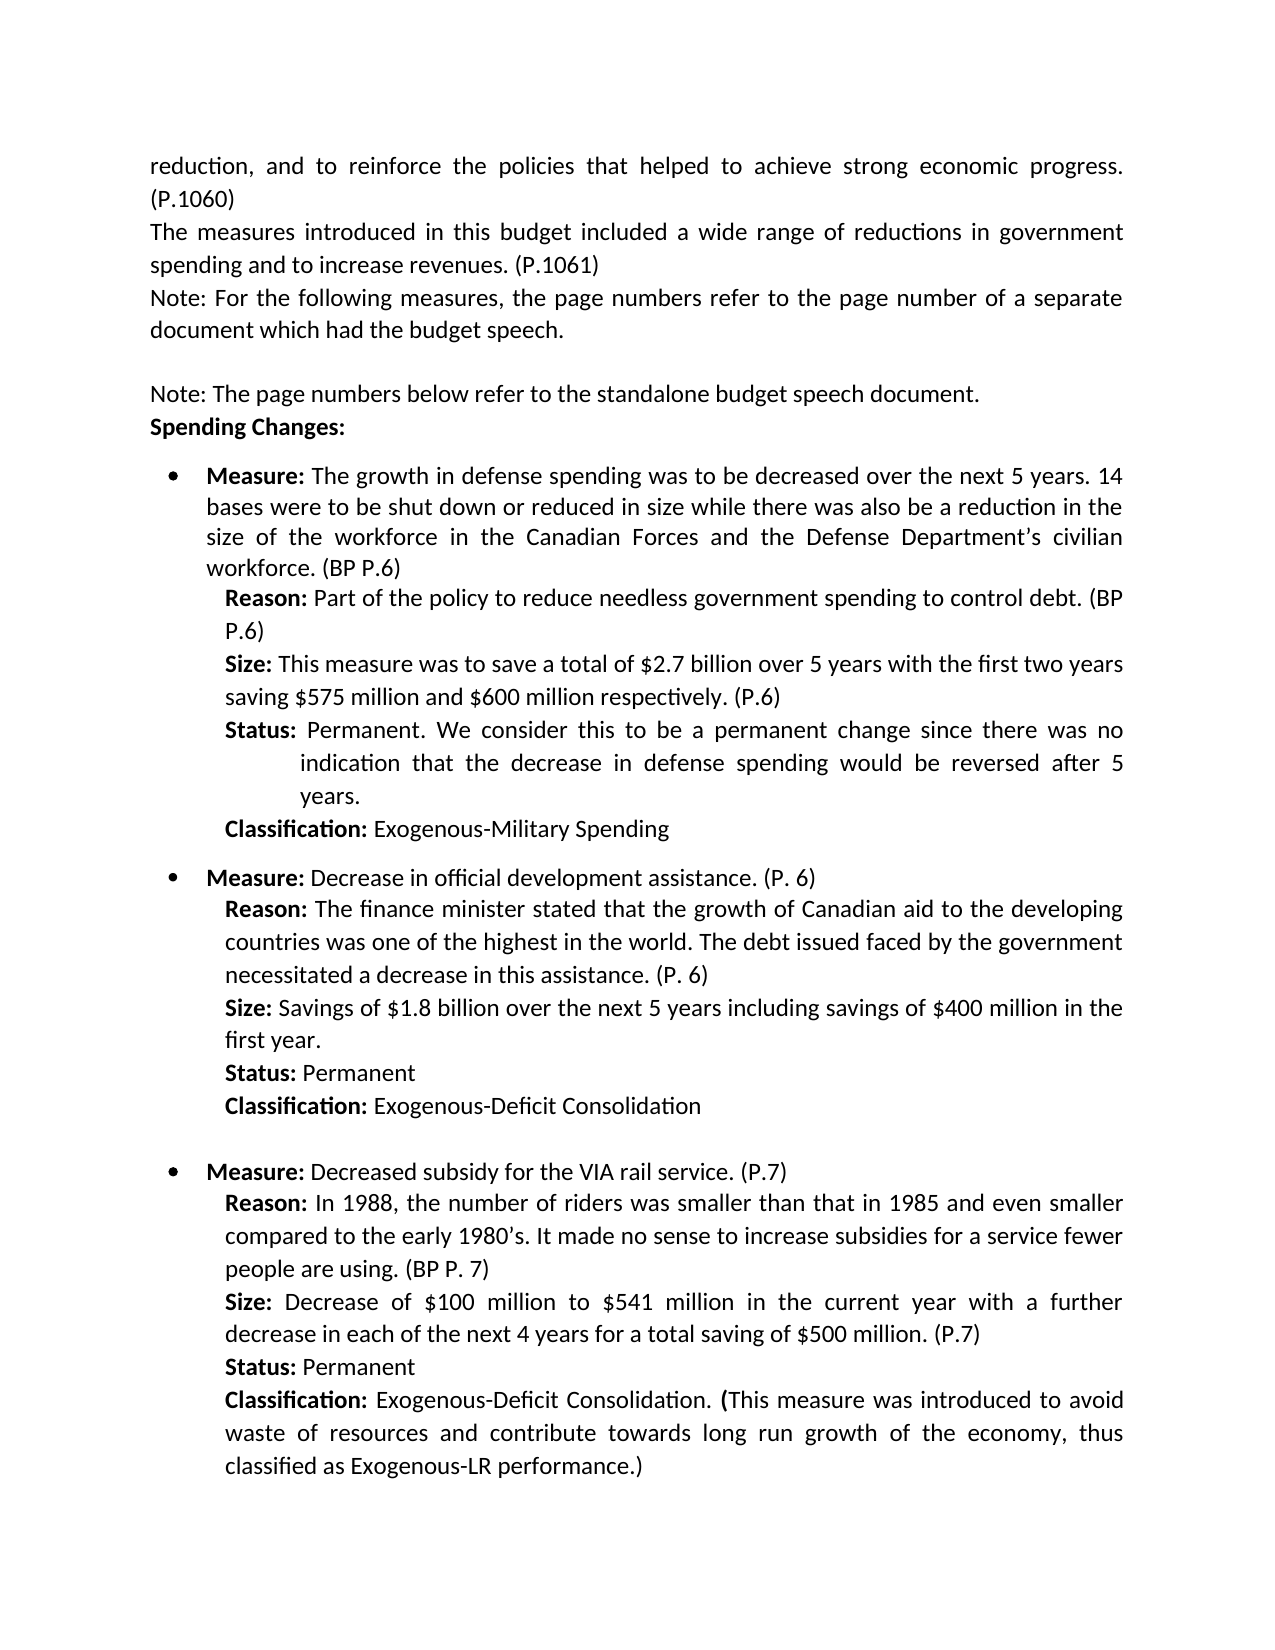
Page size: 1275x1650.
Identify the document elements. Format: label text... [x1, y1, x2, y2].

list Reason: The finance minister stated that the growth of Canadian aid to the developing countries was one of the highest in the world. The debt issued faced by the government necessitated a decrease in this assistance. (P. 6) [225, 893, 1125, 989]
text Status: Permanent [225, 1351, 1125, 1382]
text Size: This measure was to save a total of $2.7 billion over 5 years with the first two years saving $575 million and $600 million respectively. (P.6) [225, 648, 1125, 712]
list Measure: The growth in defense spending was to be decreased over the next 5 years. 14 bases were to be shut down or reduced in size while there was also be a reduction in the size of the workforce in the Canadian Forces and the Defense Department’s civilian workforce. (BP P.6) [169, 460, 1125, 582]
text Size: Decrease of $100 million to $541 million in the current year with a further decrease in each of the next 4 years for a total saving of $500 million. (P.7) [225, 1286, 1125, 1349]
text Note: The page numbers below refer to the standalone budget speech document. [150, 378, 1125, 408]
text Reason: In 1988, the number of riders was smaller than that in 1985 and even smaller compared to the early 1980’s. It made no sense to increase subsidies for a service fewer people are using. (BP P. 7) [225, 1187, 1125, 1283]
list Measure: Decreased subsidy for the VIA rail service. (P.7) [169, 1156, 1125, 1187]
list Classification: Exogenous-Deficit Consolidation [225, 1091, 1125, 1121]
text The measures introduced in this budget included a wide range of reductions in government spending and to increase revenues. (P.1061) [150, 216, 1125, 279]
list Measure: Decrease in official development assistance. (P. 6) [169, 862, 1125, 893]
text Classification: Exogenous-Military Spending [225, 813, 1125, 843]
text Status: Permanent. We consider this to be a permanent change since there was no indication that the decrease in defense spending would be reversed after 5 years. [225, 714, 1125, 811]
text Reason: Part of the policy to reduce needless government spending to control debt. (BP P.6) [225, 582, 1125, 646]
text Spending Changes: [150, 411, 1125, 441]
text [150, 150, 1125, 213]
list Status: Permanent [225, 1058, 1125, 1088]
text Classification: Exogenous-Deficit Consolidation. (This measure was introduced to avoid waste of resources and contribute towards long run growth of the economy, thus classified as Exogenous-LR performance.) [225, 1384, 1125, 1481]
list Size: Savings of $1.8 billion over the next 5 years including savings of $400 million in the first year. [225, 992, 1125, 1055]
text Note: For the following measures, the page numbers refer to the page number of a separate document which had the budget speech. [150, 282, 1125, 345]
